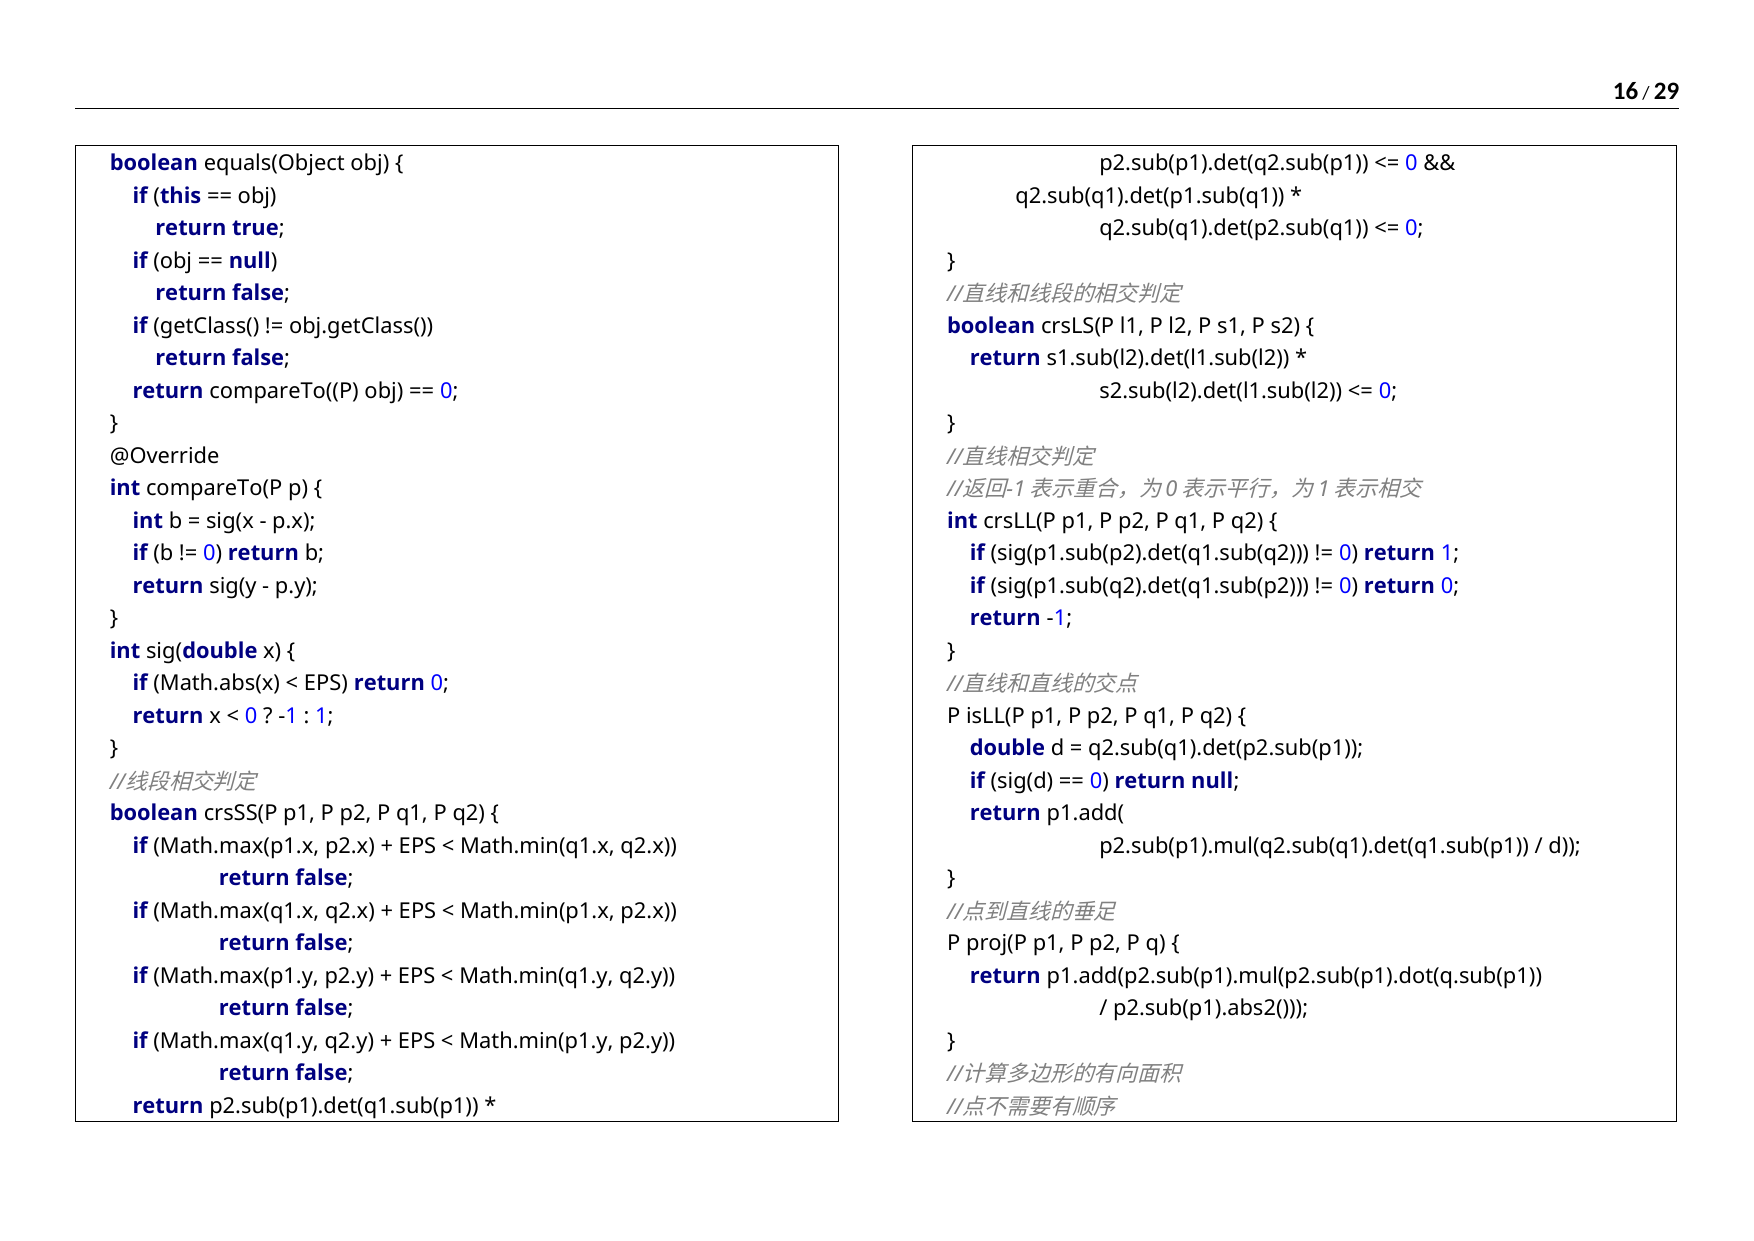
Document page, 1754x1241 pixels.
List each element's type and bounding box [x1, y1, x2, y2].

table_header [913, 146, 1676, 1121]
table_header [76, 146, 838, 1121]
